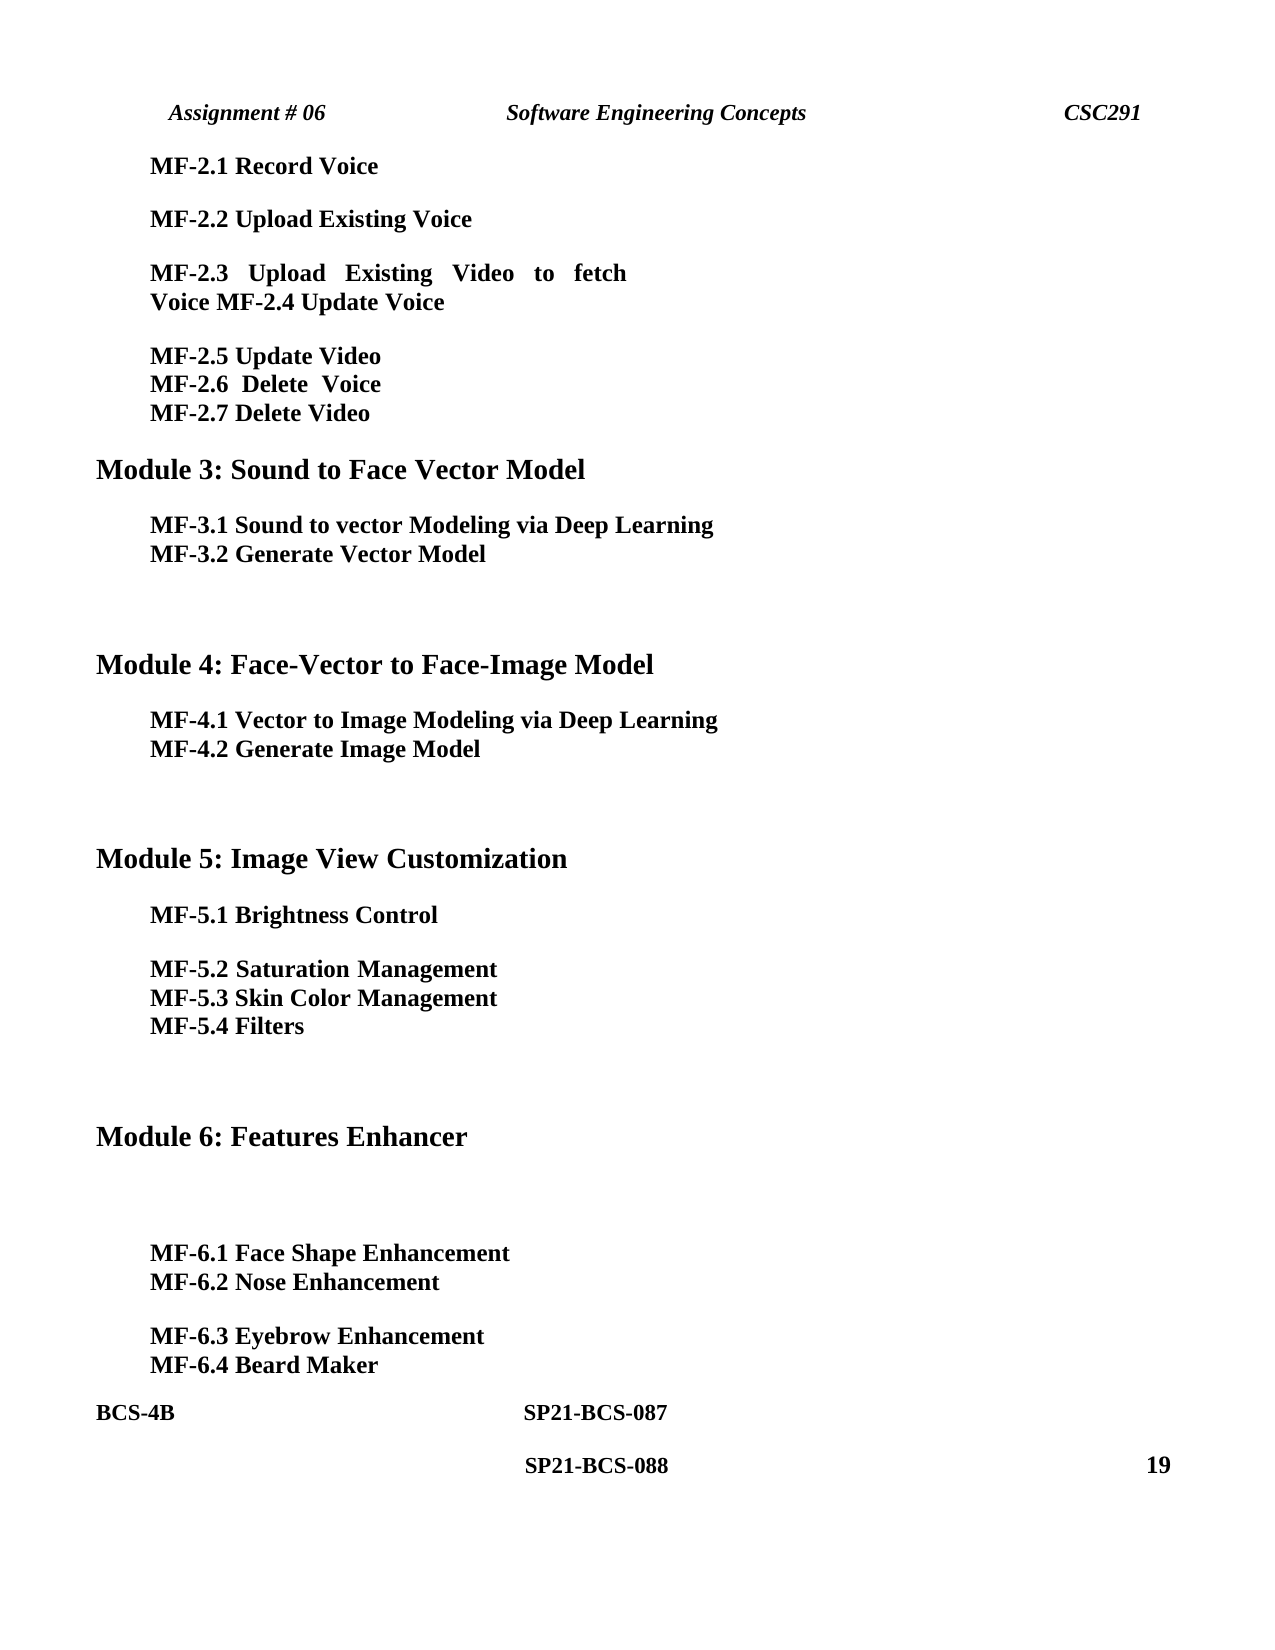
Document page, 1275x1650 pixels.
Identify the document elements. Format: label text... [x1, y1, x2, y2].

subtitle Module 4: Face-Vector to Face-Image Model [96, 647, 1217, 680]
subtitle Module 5: Image View Customization [96, 842, 1217, 875]
text MF-2.5 Update Video MF-2.6 Delete Voice MF-2.7 Delete Video [150, 341, 381, 427]
text MF-3.1 Sound to vector Modeling via Deep Learning MF-3.2 Generate Vector Model [150, 511, 714, 568]
text MF-2.3 Upload Existing Video to fetch Voice MF-2.4 Update Voice [150, 258, 627, 316]
text MF-2.2 Upload Existing Voice [150, 204, 1217, 233]
text MF-5.1 Brightness Control [150, 900, 1217, 929]
text MF-2.1 Record Voice [150, 151, 1217, 179]
text MF-6.3 Eyebrow Enhancement MF-6.4 Beard Maker [150, 1321, 484, 1378]
text MF-6.1 Face Shape Enhancement MF-6.2 Nose Enhancement [150, 1238, 510, 1296]
subtitle Module 6: Features Enhancer [96, 1119, 1217, 1152]
text MF-5.2 Saturation Management MF-5.3 Skin Color Management MF-5.4 Filters [150, 954, 497, 1040]
subtitle Module 3: Sound to Face Vector Model [96, 452, 1217, 486]
text MF-4.1 Vector to Image Modeling via Deep Learning MF-4.2 Generate Image Model [150, 705, 718, 763]
